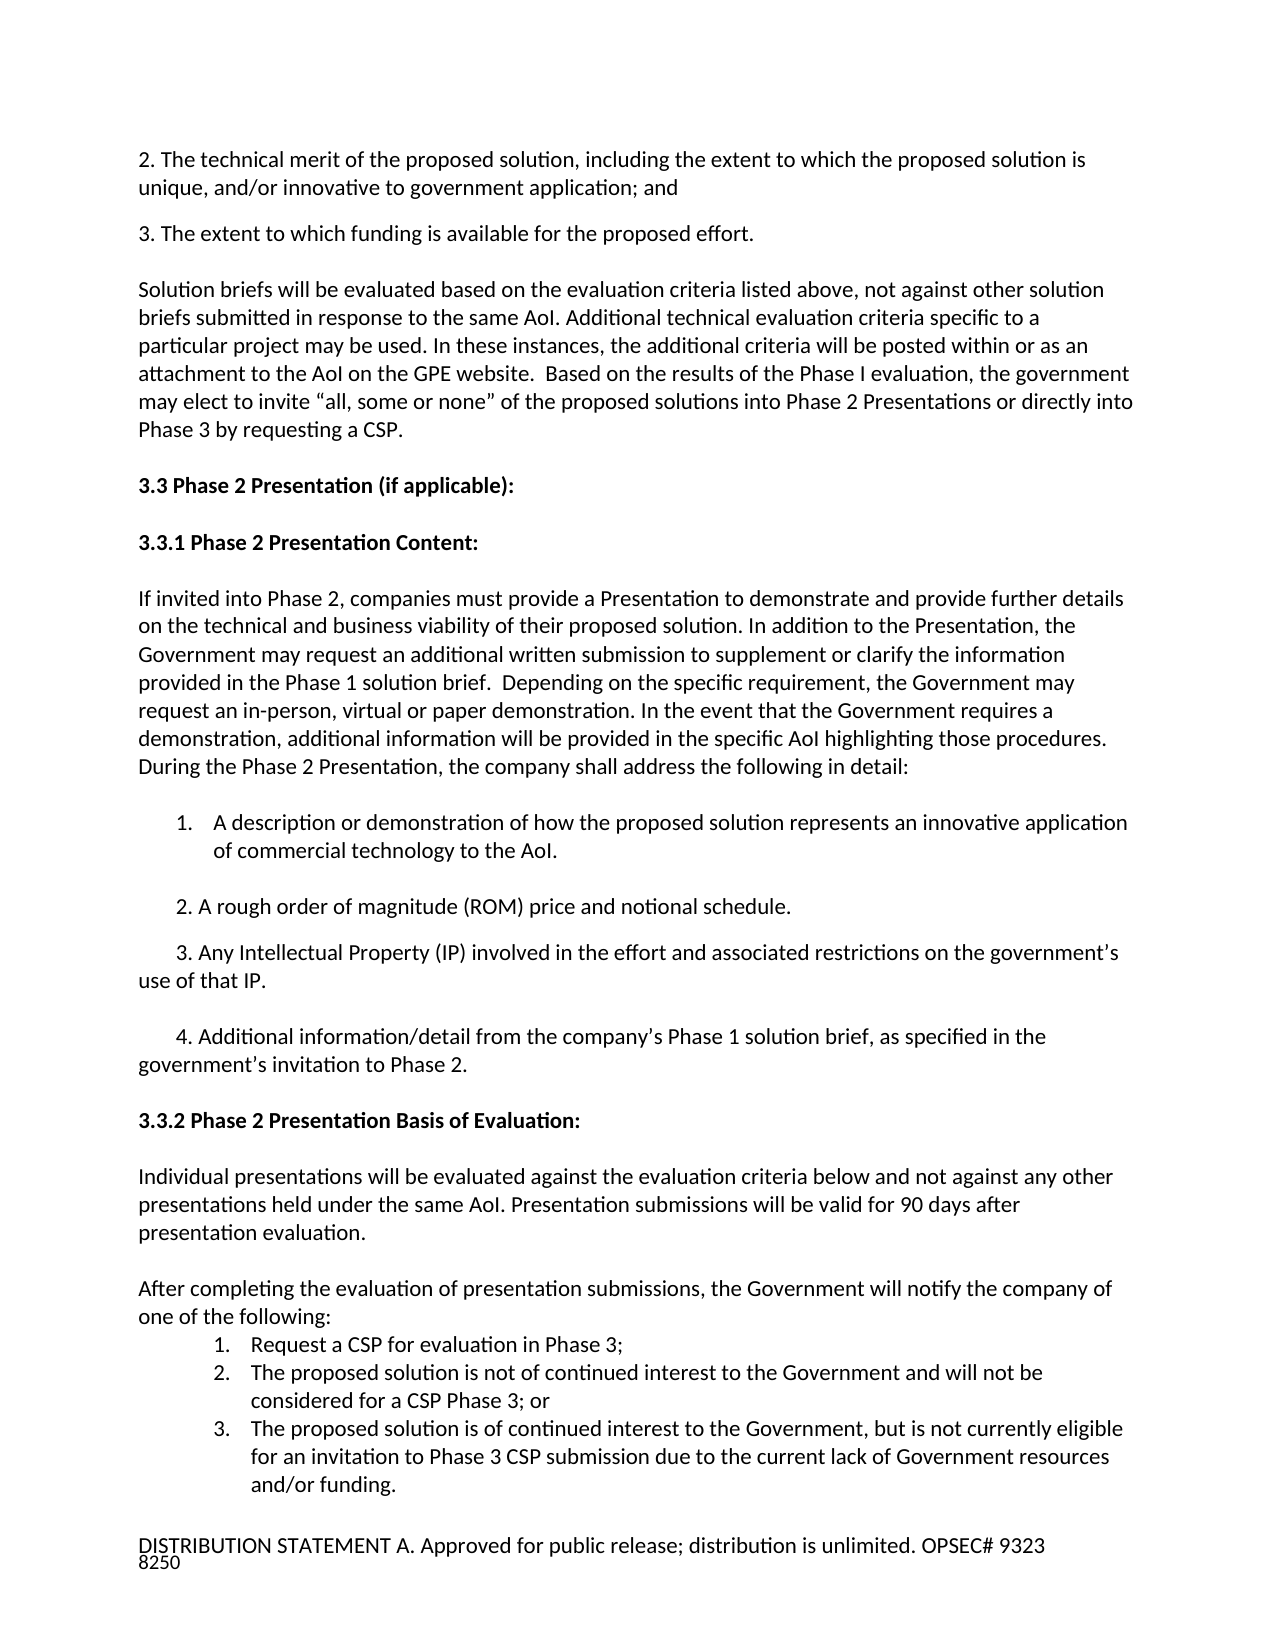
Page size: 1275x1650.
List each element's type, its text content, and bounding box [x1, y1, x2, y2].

text 3.3.2 Phase 2 Presentation Basis of Evaluation: [138, 1106, 1136, 1134]
text 3.3 Phase 2 Presentation (if applicable): [138, 472, 1136, 499]
text If invited into Phase 2, companies must provide a Presentation to demonstrate and provide further details on the technical and business viability of their proposed solution. In addition to the Presentation, the Government may request an additional written submission to supplement or clarify the information provided in the Phase 1 solution brief. Depending on the specific requirement, the Government may request an in-person, virtual or paper demonstration. In the event that the Government requires a demonstration, additional information will be provided in the specific AoI highlighting those procedures. During the Phase 2 Presentation, the company shall address the following in detail: [138, 584, 1136, 780]
text 3. Any Intellectual Property (IP) involved in the effort and associated restrictions on the government’s use of that IP. [138, 938, 1136, 994]
list A description or demonstration of how the proposed solution represents an innovative application of commercial technology to the AoI. [176, 808, 1136, 864]
list The proposed solution is of continued interest to the Government, but is not currently eligible for an invitation to Phase 3 CSP submission due to the current lack of Government resources and/or funding. [213, 1414, 1136, 1498]
text 3. The extent to which funding is available for the proposed effort. [138, 219, 1136, 247]
text Individual presentations will be evaluated against the evaluation criteria below and not against any other presentations held under the same AoI. Presentation submissions will be valid for 90 days after presentation evaluation. [138, 1162, 1136, 1246]
text 4. Additional information/detail from the company’s Phase 1 solution brief, as specified in the government’s invitation to Phase 2. [138, 1022, 1136, 1078]
text 2. A rough order of magnitude (ROM) price and notional schedule. [138, 892, 1136, 920]
text 2. The technical merit of the proposed solution, including the extent to which the proposed solution is unique, and/or innovative to government application; and [138, 146, 1136, 202]
list The proposed solution is not of continued interest to the Government and will not be considered for a CSP Phase 3; or [213, 1358, 1136, 1414]
text Solution briefs will be evaluated based on the evaluation criteria listed above, not against other solution briefs submitted in response to the same AoI. Additional technical evaluation criteria specific to a particular project may be used. In these instances, the additional criteria will be posted within or as an attachment to the AoI on the GPE website. Based on the results of the Phase I evaluation, the government may elect to invite “all, some or none” of the proposed solutions into Phase 2 Presentations or directly into Phase 3 by requesting a CSP. [138, 275, 1136, 443]
list Request a CSP for evaluation in Phase 3; [213, 1330, 1136, 1358]
text After completing the evaluation of presentation submissions, the Government will notify the company of one of the following: [138, 1274, 1136, 1330]
text 3.3.1 Phase 2 Presentation Content: [138, 528, 1136, 556]
